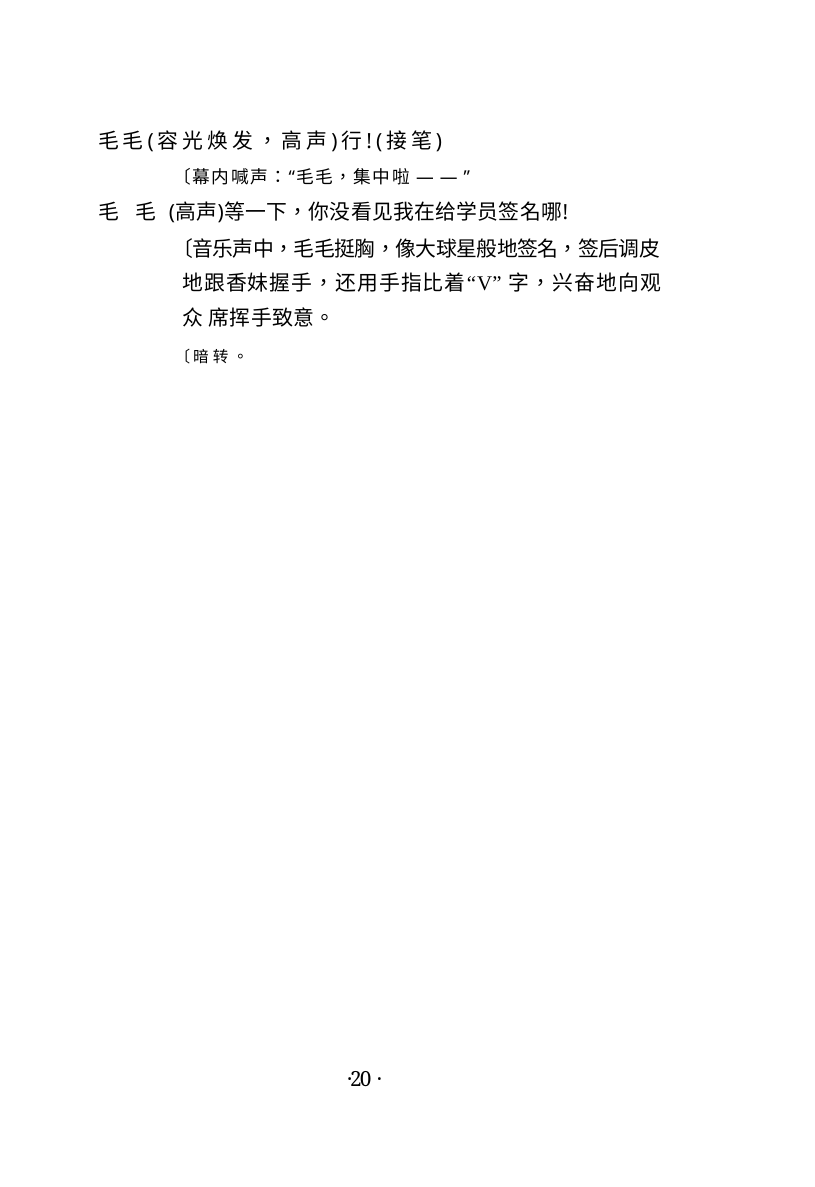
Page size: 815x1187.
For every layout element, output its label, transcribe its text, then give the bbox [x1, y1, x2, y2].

text 〔音乐声中，毛毛挺胸，像大球星般地签名，签后调皮 地跟香妹握手，还用手指比着“V” 字，兴奋地向观众 席挥手致意。 [172, 234, 661, 332]
text 毛 毛 (高声)等一下，你没看见我在给学员签名哪! [98, 198, 692, 224]
text 毛毛(容光焕发，高声)行!(接笔) [98, 127, 692, 153]
text 〔幕内喊声：“毛毛，集中啦 — — ” [173, 165, 692, 188]
text 〔 暗 转 。 [174, 347, 692, 367]
